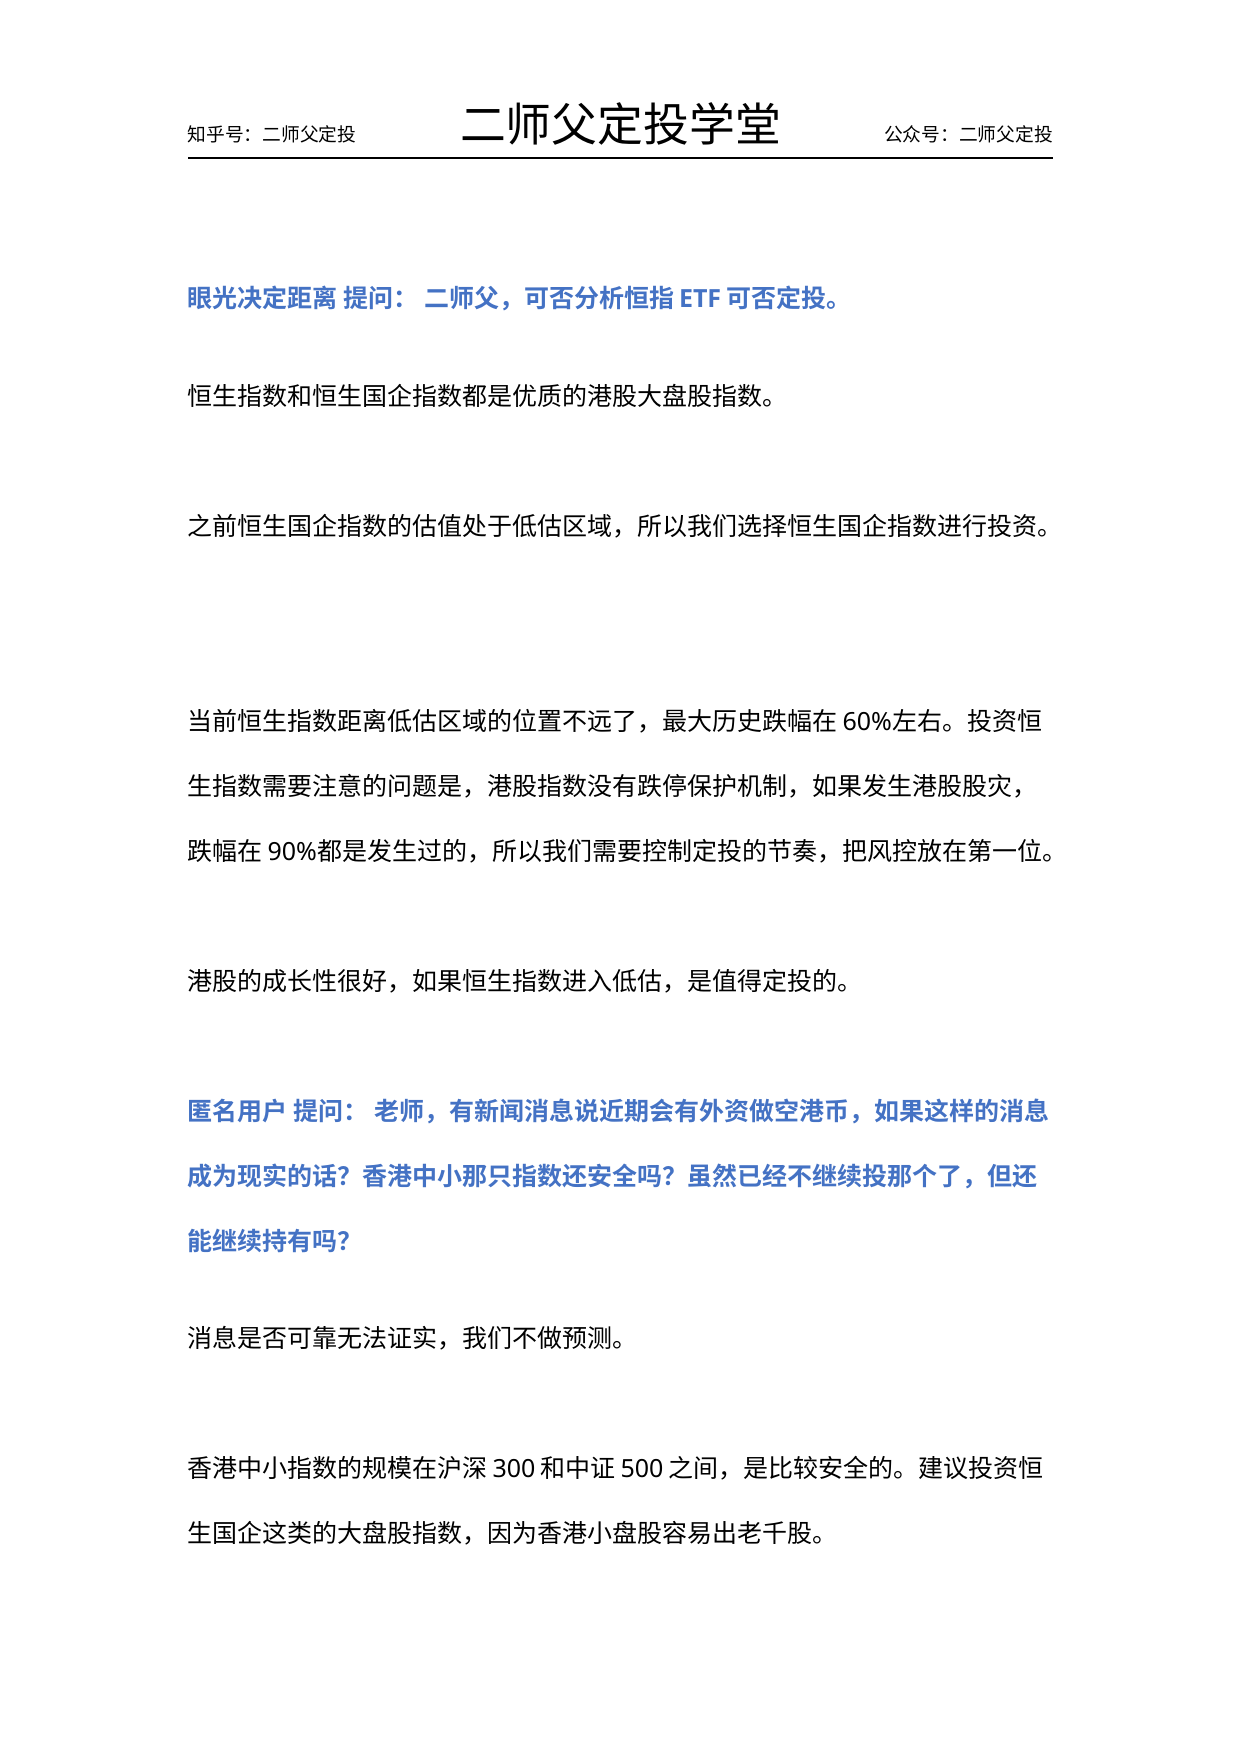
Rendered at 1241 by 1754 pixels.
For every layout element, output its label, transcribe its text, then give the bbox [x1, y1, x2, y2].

text 恒生指数和恒生国企指数都是优质的港股大盘股指数。 [187, 362, 1053, 427]
text 港股的成长性很好，如果恒生指数进入低估，是值得定投的。 [187, 947, 1053, 1012]
text 眼光决定距离 提问： 二师父，可否分析恒指ETF可否定投。 [187, 264, 1053, 329]
text 香港中小指数的规模在沪深300和中证500之间，是比较安全的。建议投资恒生国企这类的大盘股指数，因为香港小盘股容易出老千股。 [187, 1434, 1053, 1564]
text 当前恒生指数距离低估区域的位置不远了，最大历史跌幅在60%左右。投资恒生指数需要注意的问题是，港股指数没有跌停保护机制，如果发生港股股灾，跌幅在90%都是发生过的，所以我们需要控制定投的节奏，把风控放在第一位。 [187, 687, 1053, 882]
text 之前恒生国企指数的估值处于低估区域，所以我们选择恒生国企指数进行投资。 [187, 492, 1053, 622]
text 匿名用户 提问： 老师，有新闻消息说近期会有外资做空港币，如果这样的消息成为现实的话？香港中小那只指数还安全吗？虽然已经不继续投那个了，但还能继续持有吗？ [187, 1077, 1053, 1272]
text 消息是否可靠无法证实，我们不做预测。 [187, 1304, 1053, 1369]
